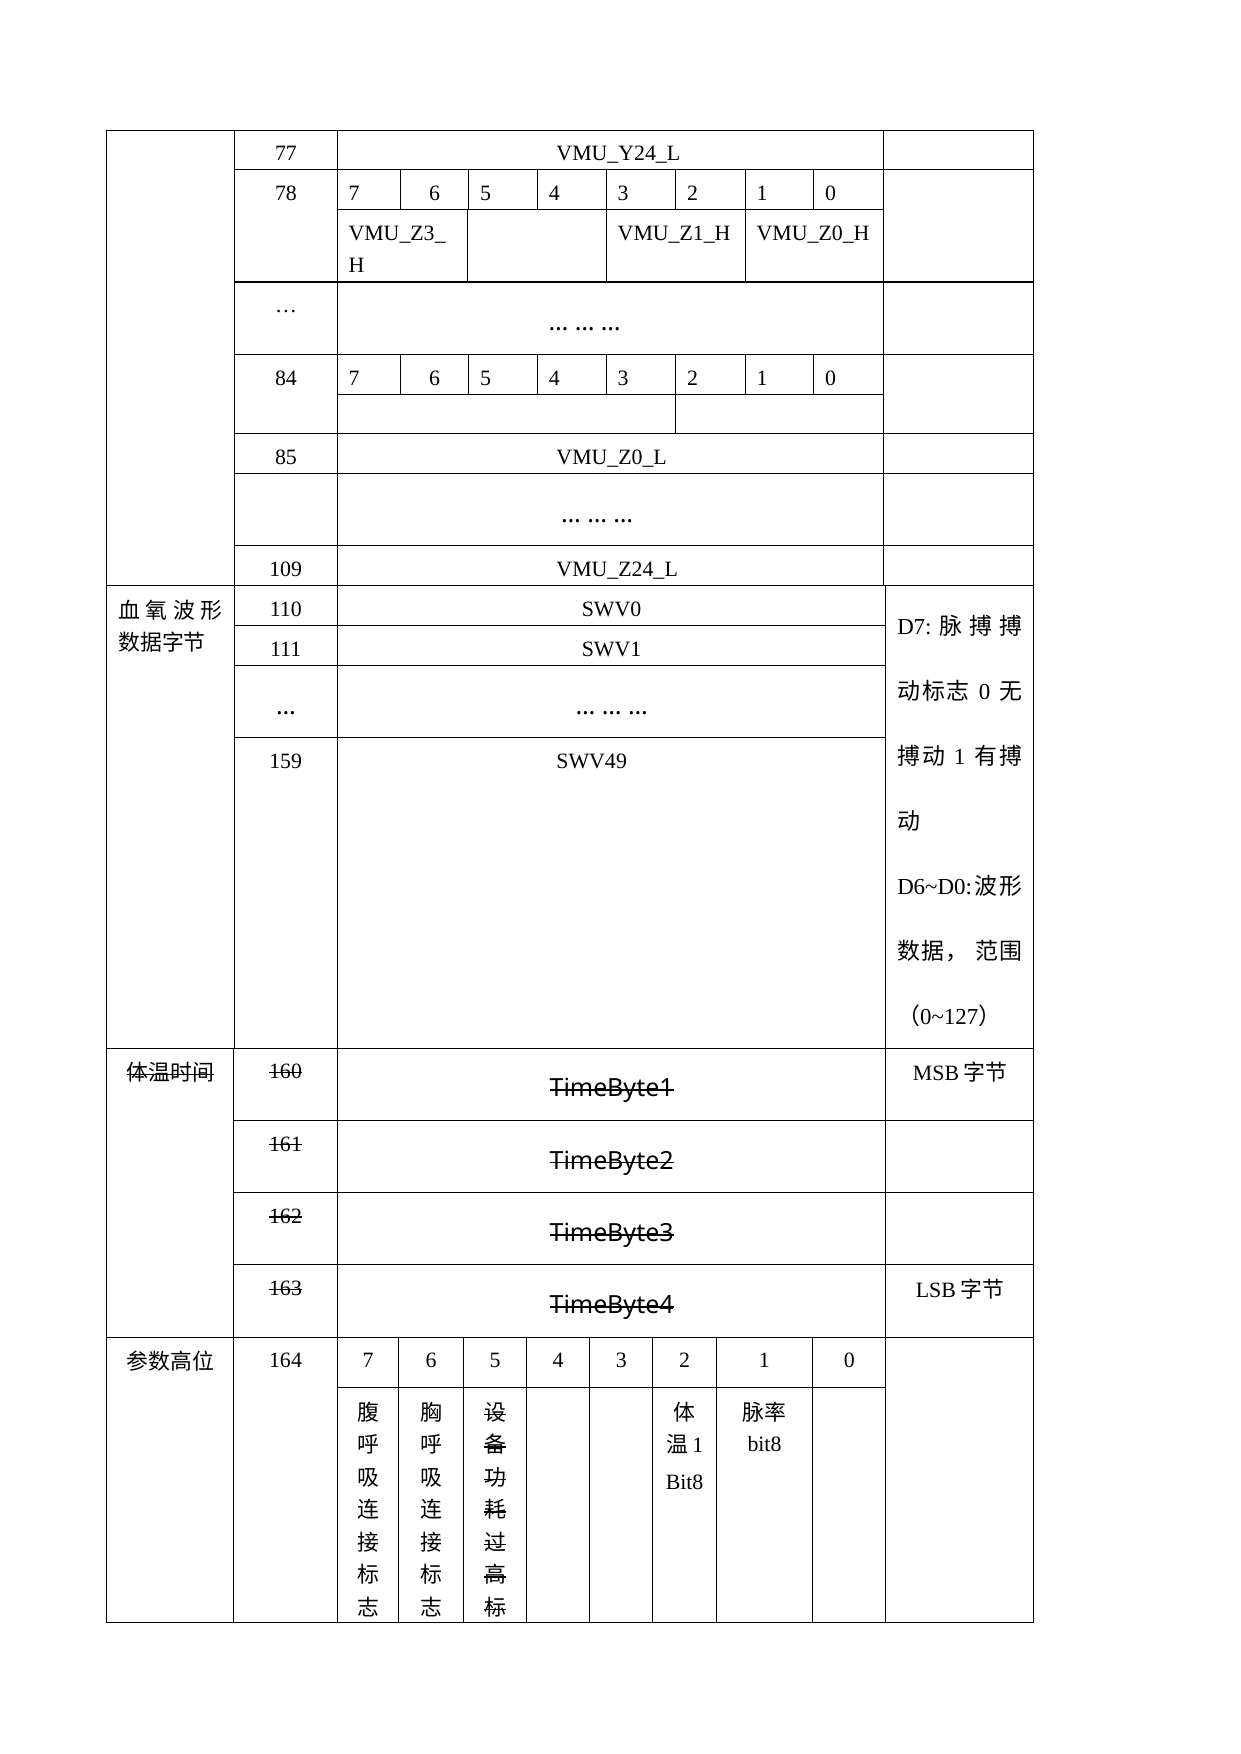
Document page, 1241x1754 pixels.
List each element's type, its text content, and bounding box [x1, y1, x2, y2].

table_cell 161 [234, 1121, 337, 1192]
table_cell … [235, 283, 337, 354]
table_cell 84 [235, 355, 337, 433]
table_cell [884, 546, 1033, 585]
table_cell 78 [235, 170, 337, 281]
table_cell 6 [399, 1338, 463, 1387]
table_cell D7:脉搏搏动标志 0 无搏动 1 有搏动 D6~D0:波形数据， 范围（0~127） [886, 586, 1033, 1047]
table_cell 109 [235, 546, 337, 585]
table_cell 2 [676, 170, 745, 209]
table_cell 6 [401, 170, 468, 209]
table_cell 1 [746, 170, 813, 209]
table_cell VMU_Z0_L [338, 434, 883, 473]
table_cell [886, 1338, 1033, 1622]
table_cell … … … [338, 666, 885, 737]
table_cell 0 [813, 1338, 885, 1387]
table_cell 3 [590, 1338, 652, 1387]
table_cell … [235, 666, 337, 737]
table_cell 设备功耗过高标志 [464, 1388, 526, 1622]
table_cell … … … [338, 283, 883, 354]
table_cell [884, 283, 1033, 354]
table_cell 3 [607, 355, 675, 393]
table_cell 2 [676, 355, 745, 393]
table_cell 腹呼吸连接标志（0连接） [338, 1388, 398, 1622]
table_cell [884, 434, 1033, 473]
table_cell 脉率bit8 [717, 1388, 812, 1622]
table_cell TimeByte2 [338, 1121, 885, 1192]
table_cell [338, 395, 675, 433]
table_cell LSB字节 [886, 1265, 1033, 1337]
table_cell 162 [234, 1193, 337, 1264]
table_cell [527, 1388, 589, 1622]
table_cell … … … [338, 474, 883, 545]
table_cell MSB字节 [886, 1049, 1033, 1120]
table_cell SWV49 [338, 738, 885, 1047]
table_cell 体温1 Bit8 [653, 1388, 716, 1622]
table_cell 0 [814, 355, 883, 393]
table_cell [468, 210, 606, 281]
table_cell 3 [607, 170, 675, 209]
table_cell VMU_Z3_H [338, 210, 467, 281]
table_cell [590, 1388, 652, 1622]
table_cell 77 [235, 131, 337, 169]
table_cell 5 [469, 170, 537, 209]
table_cell 血氧波形数据字节 [107, 586, 234, 1047]
table_cell 5 [469, 355, 537, 393]
table_cell 4 [527, 1338, 589, 1387]
table_cell 164 [234, 1338, 337, 1622]
table_cell 163 [234, 1265, 337, 1337]
table_cell VMU_Z24_L [338, 546, 883, 585]
table_cell TimeByte4 [338, 1265, 885, 1337]
table_cell 体温时间 [107, 1049, 233, 1337]
table_cell TimeByte3 [338, 1193, 885, 1264]
table_cell 2 [653, 1338, 716, 1387]
table_cell [813, 1388, 885, 1622]
table_cell VMU_Z1_H [607, 210, 745, 281]
table_cell VMU_Y24_L [338, 131, 883, 169]
table_cell [886, 1193, 1033, 1264]
table_cell [886, 1121, 1033, 1192]
table_cell 85 [235, 434, 337, 473]
table_cell 胸呼吸连接标志（0连接） [399, 1388, 463, 1622]
table_cell 111 [235, 626, 337, 665]
table_cell 0 [814, 170, 883, 209]
table_cell [235, 474, 337, 545]
table_cell 160 [234, 1049, 337, 1120]
table_cell 7 [338, 1338, 398, 1387]
table_cell 1 [746, 355, 813, 393]
table_cell VMU_Z0_H [746, 210, 883, 281]
table_cell [884, 170, 1033, 281]
table_cell 4 [538, 170, 606, 209]
table_cell SWV0 [338, 586, 885, 625]
table_cell 159 [235, 738, 337, 1047]
table_cell 7 [338, 355, 400, 393]
table_cell 参数高位 [107, 1338, 233, 1622]
table_cell 6 [401, 355, 468, 393]
table_cell [884, 355, 1033, 433]
table_cell 110 [235, 586, 337, 625]
table_cell 1 [717, 1338, 812, 1387]
table_cell 5 [464, 1338, 526, 1387]
table_cell TimeByte1 [338, 1049, 885, 1120]
table_cell SWV1 [338, 626, 885, 665]
table_cell [884, 474, 1033, 545]
table_cell 7 [338, 170, 400, 209]
table_cell [676, 395, 883, 433]
table_cell 4 [538, 355, 606, 393]
table_cell [884, 131, 1033, 169]
